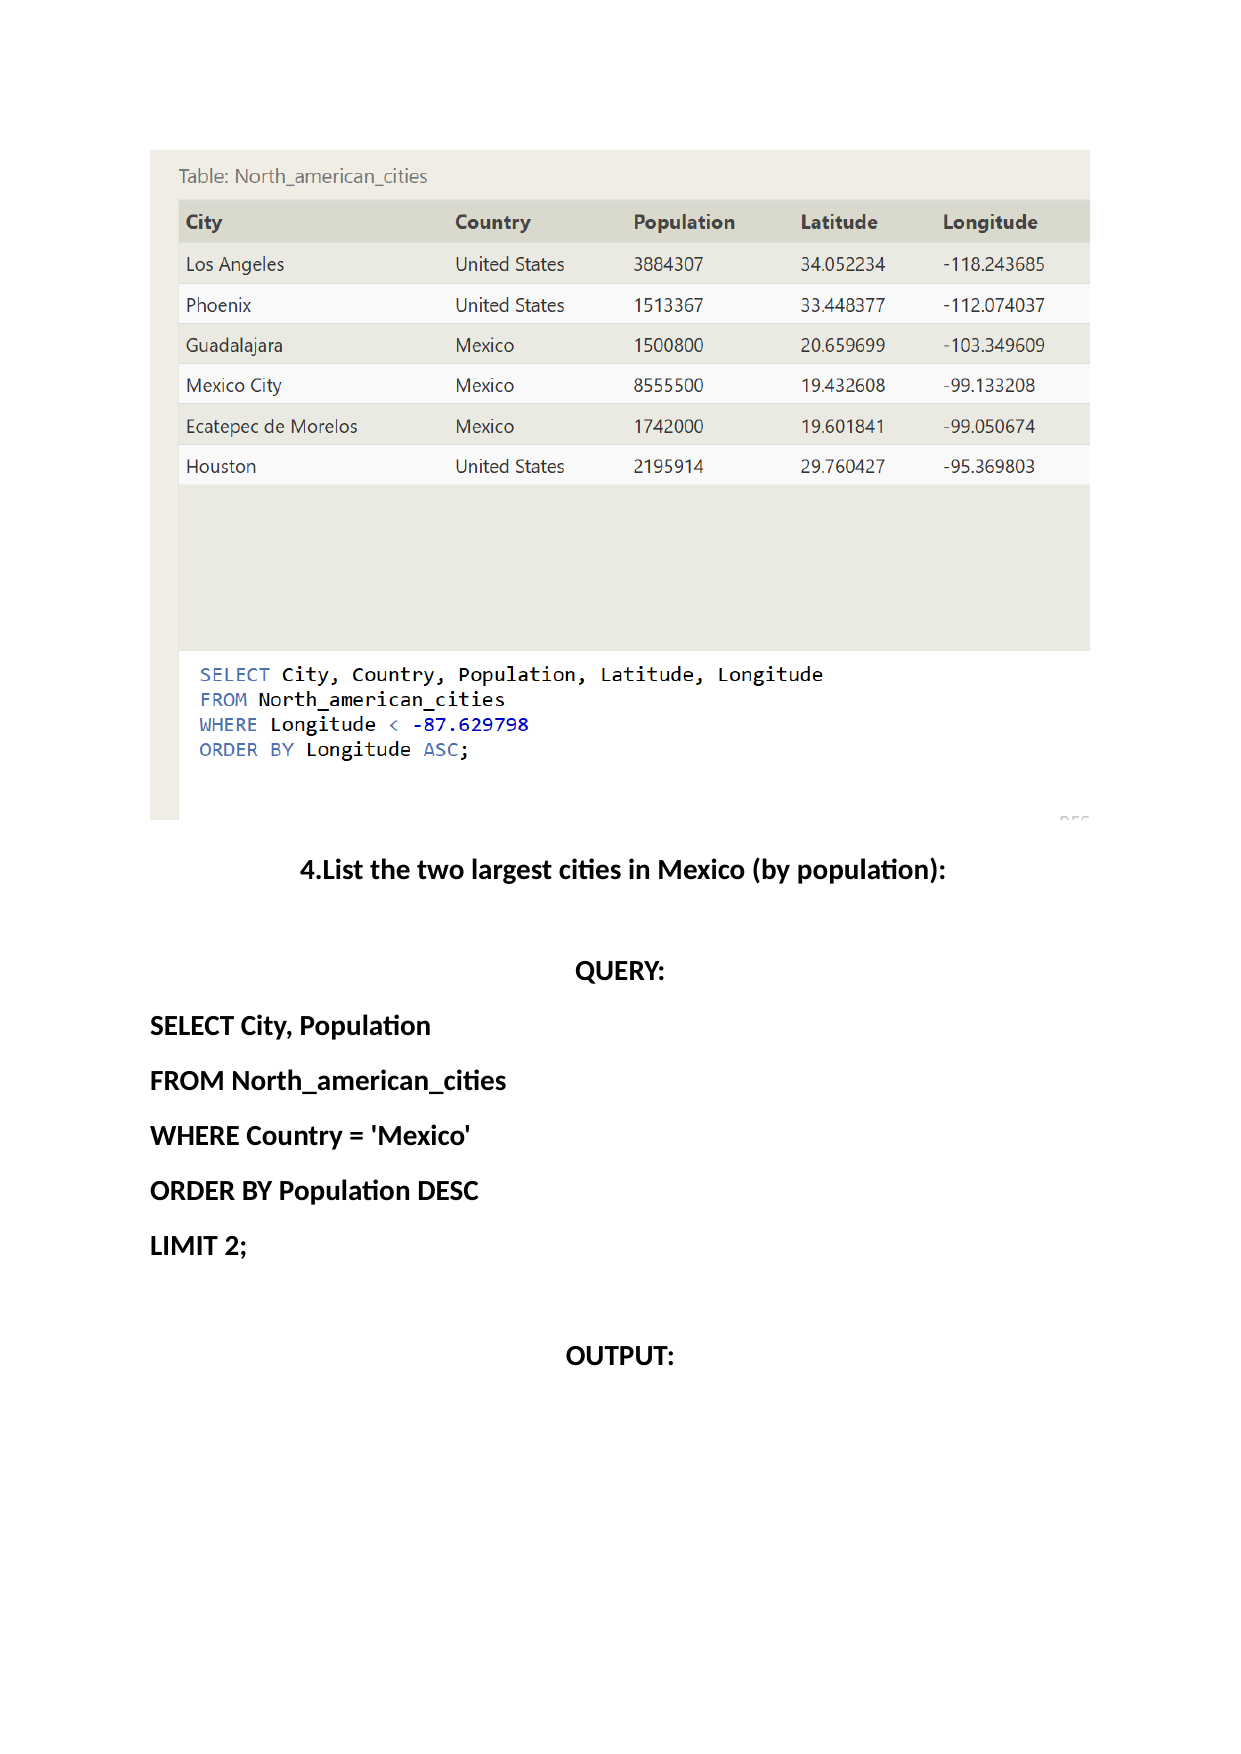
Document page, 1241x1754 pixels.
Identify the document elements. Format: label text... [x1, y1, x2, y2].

text SELECT City, Population [150, 1007, 1090, 1042]
text WHERE Country = 'Mexico' [150, 1117, 1090, 1152]
text QUERY: [150, 952, 1090, 987]
text OUTPUT: [150, 1337, 1090, 1373]
text ORDER BY Population DESC [150, 1172, 1090, 1208]
list 4.List the two largest cities in Mexico (by population): [300, 851, 1090, 887]
picture [150, 150, 1091, 820]
text LIMIT 2; [150, 1227, 1090, 1263]
text FROM North_american_cities [150, 1062, 1090, 1097]
